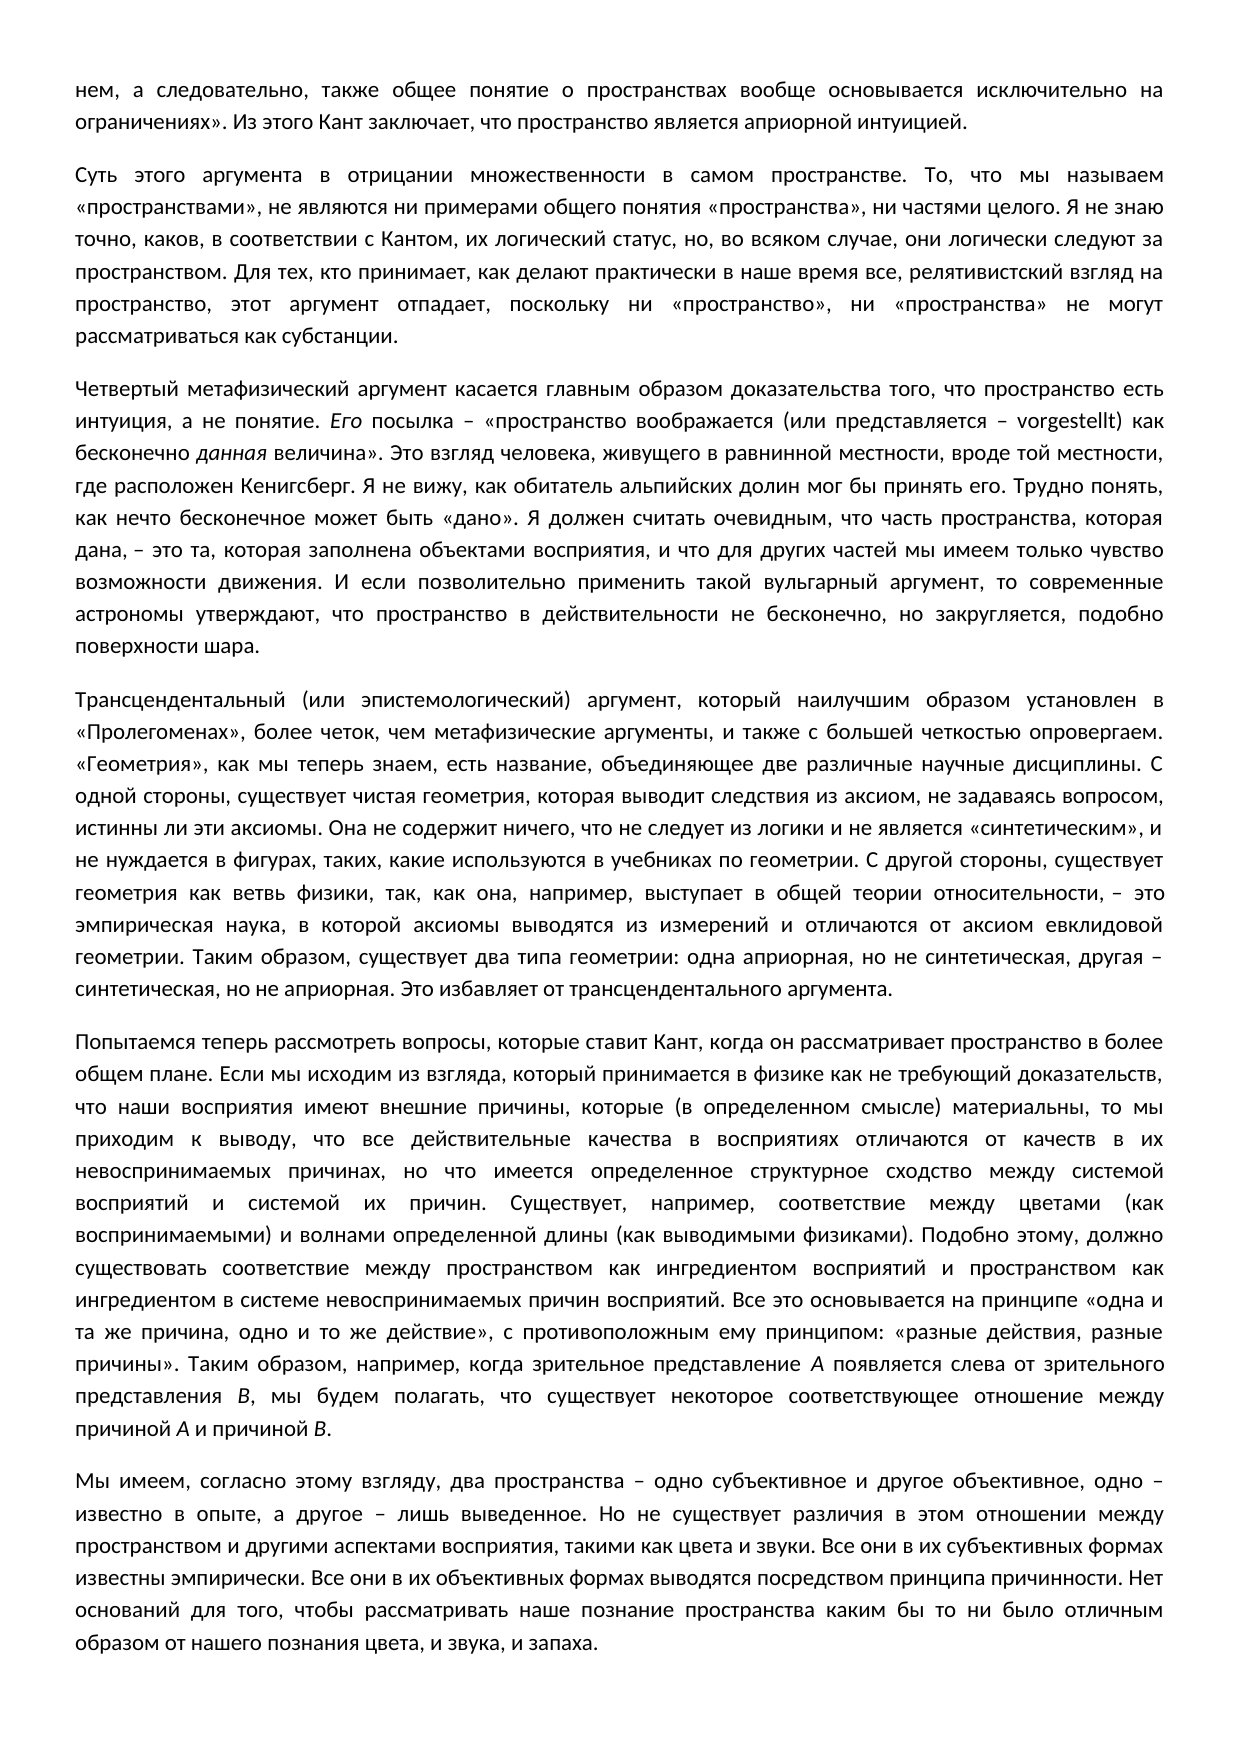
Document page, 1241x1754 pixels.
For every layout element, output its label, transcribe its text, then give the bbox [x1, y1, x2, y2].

text Мы имеем, согласно этому взгляду, два пространства – одно субъективное и другое объективное, одно – известно в опыте, а другое – лишь выведенное. Но не существует различия в этом отношении между пространством и другими аспектами восприятия, такими как цвета и звуки. Все они в их субъективных формах известны эмпирически. Все они в их объективных формах выводятся посредством принципа причинности. Нет оснований для того, чтобы рассматривать наше познание пространства каким бы то ни было отличным образом от нашего познания цвета, и звука, и запаха. [75, 1467, 1165, 1656]
text Попытаемся теперь рассмотреть вопросы, которые ставит Кант, когда он рассматривает пространство в более общем плане. Если мы исходим из взгляда, который принимается в физике как не требующий доказательств, что наши восприятия имеют внешние причины, которые (в определенном смысле) материальны, то мы приходим к выводу, что все действительные качества в восприятиях отличаются от качеств в их невоспринимаемых причинах, но что имеется определенное структурное сходство между системой восприятий и системой их причин. Существует, например, соответствие между цветами (как воспринимаемыми) и волнами определенной длины (как выводимыми физиками). Подобно этому, должно существовать соответствие между пространством как ингредиентом восприятий и пространством как ингредиентом в системе невоспринимаемых причин восприятий. Все это основывается на принципе «одна и та же причина, одно и то же действие», с противоположным ему принципом: «разные действия, разные причины». Таким образом, например, когда зрительное представление А появляется слева от зрительного представления В, мы будем полагать, что существует некоторое соответствующее отношение между причиной А и причиной В. [75, 1027, 1165, 1442]
text Трансцендентальный (или эпистемологический) аргумент, который наилучшим образом установлен в «Пролегоменах», более четок, чем метафизические аргументы, и также с большей четкостью опровергаем. «Геометрия», как мы теперь знаем, есть название, объединяющее две различные научные дисциплины. С одной стороны, существует чистая геометрия, которая выводит следствия из аксиом, не задаваясь вопросом, истинны ли эти аксиомы. Она не содержит ничего, что не следует из логики и не является «синтетическим», и не нуждается в фигурах, таких, какие используются в учебниках по геометрии. С другой стороны, существует геометрия как ветвь физики, так, как она, например, выступает в общей теории относительности, – это эмпирическая наука, в которой аксиомы выводятся из измерений и отличаются от аксиом евклидовой геометрии. Таким образом, существует два типа геометрии: одна априорная, но не синтетическая, другая – синтетическая, но не априорная. Это избавляет от трансцендентального аргумента. [75, 685, 1165, 1002]
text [75, 75, 1165, 135]
text Четвертый метафизический аргумент касается главным образом доказательства того, что пространство есть интуиция, а не понятие. Его посылка – «пространство воображается (или представляется – vorgestellt) как бесконечно данная величина». Это взгляд человека, живущего в равнинной местности, вроде той местности, где расположен Кенигсберг. Я не вижу, как обитатель альпийских долин мог бы принять его. Трудно понять, как нечто бесконечное может быть «дано». Я должен считать очевидным, что часть пространства, которая дана, – это та, которая заполнена объектами восприятия, и что для других частей мы имеем только чувство возможности движения. И если позволительно применить такой вульгарный аргумент, то современные астрономы утверждают, что пространство в действительности не бесконечно, но закругляется, подобно поверхности шара. [75, 374, 1165, 660]
text Суть этого аргумента в отрицании множественности в самом пространстве. То, что мы называем «пространствами», не являются ни примерами общего понятия «пространства», ни частями целого. Я не знаю точно, каков, в соответствии с Кантом, их логический статус, но, во всяком случае, они логически следуют за пространством. Для тех, кто принимает, как делают практически в наше время все, релятивистский взгляд на пространство, этот аргумент отпадает, поскольку ни «пространство», ни «пространства» не могут рассматриваться как субстанции. [75, 160, 1165, 349]
